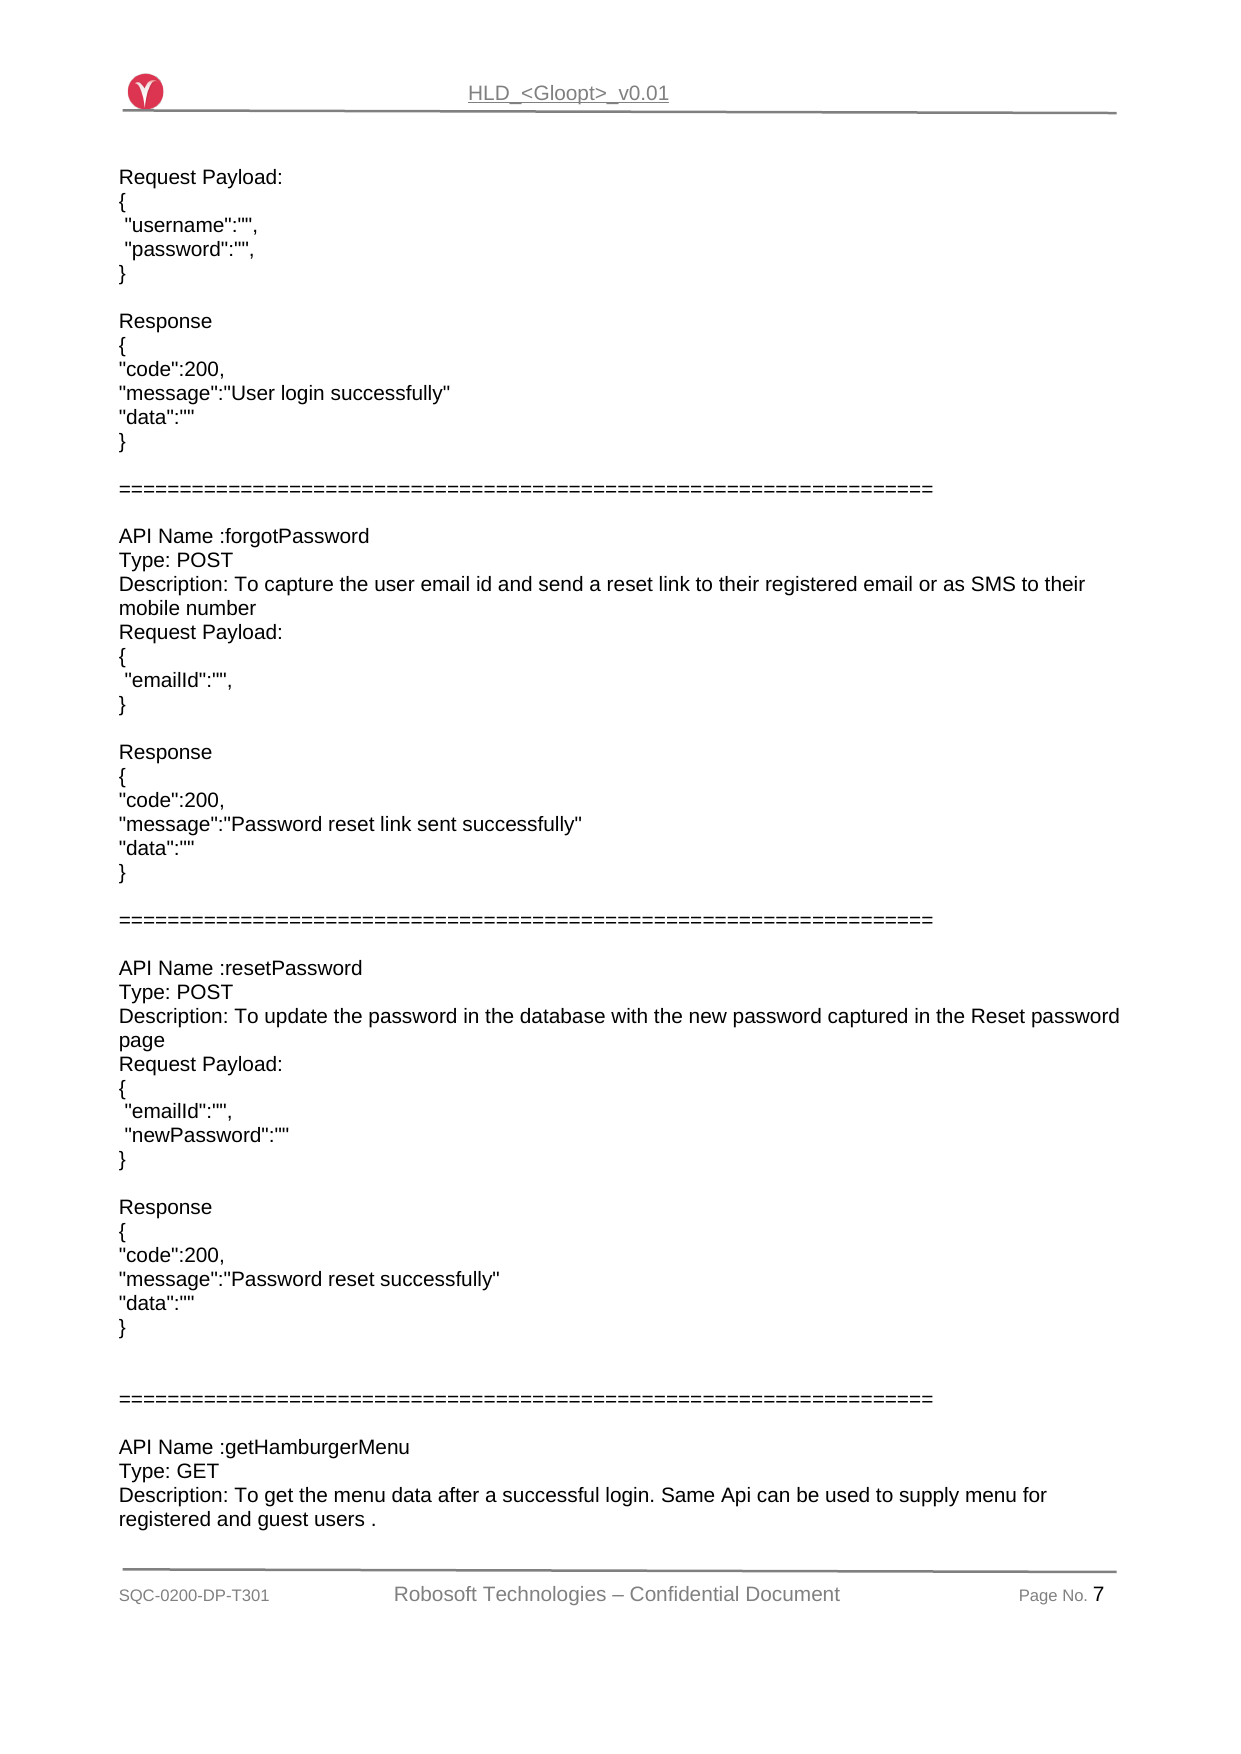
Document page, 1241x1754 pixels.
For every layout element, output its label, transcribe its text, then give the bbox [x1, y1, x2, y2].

text } [118, 428, 1122, 452]
text "username":"", [118, 213, 1122, 237]
text Description: To capture the user email id and send a reset link to their registered email or as SMS to their mobile number [118, 572, 1122, 620]
text "message":"User login successfully" [118, 381, 1122, 404]
text } [118, 1315, 1122, 1339]
text =================================================================== [118, 1387, 1122, 1411]
text Description: To get the menu data after a successful login. Same Api can be used to supply menu for registered and guest users . [118, 1483, 1122, 1531]
text Response [118, 309, 1122, 333]
text } [118, 692, 1122, 716]
text "newPassword":"" [118, 1123, 1122, 1147]
text API Name :getHamburgerMenu [118, 1435, 1122, 1459]
text Request Payload: [118, 1051, 1122, 1075]
text "data":"" [118, 404, 1122, 428]
text { [118, 644, 1122, 668]
text } [118, 261, 1122, 285]
text "code":200, [118, 788, 1122, 812]
text "emailId":"", [118, 668, 1122, 692]
text Request Payload: [118, 620, 1122, 644]
text "data":"" [118, 836, 1122, 860]
text } [118, 1147, 1122, 1171]
text Description: To update the password in the database with the new password captured in the Reset password page [118, 1003, 1122, 1051]
text Response [118, 1195, 1122, 1219]
text Type: POST [118, 979, 1122, 1003]
text API Name :resetPassword [118, 956, 1122, 979]
text "code":200, [118, 357, 1122, 381]
text { [118, 333, 1122, 357]
text { [118, 189, 1122, 213]
text Type: POST [118, 548, 1122, 572]
text =================================================================== [118, 908, 1122, 932]
text Request Payload: [118, 165, 1122, 189]
text { [118, 764, 1122, 788]
text "message":"Password reset link sent successfully" [118, 812, 1122, 836]
text "code":200, [118, 1243, 1122, 1267]
text API Name :forgotPassword [118, 524, 1122, 548]
text Type: GET [118, 1459, 1122, 1483]
text Response [118, 740, 1122, 764]
text "emailId":"", [118, 1099, 1122, 1123]
text { [118, 1075, 1122, 1099]
picture [127, 73, 164, 109]
text "message":"Password reset successfully" [118, 1267, 1122, 1291]
text "data":"" [118, 1291, 1122, 1315]
text { [118, 1219, 1122, 1243]
text "password":"", [118, 237, 1122, 261]
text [118, 476, 1122, 500]
text } [118, 860, 1122, 884]
